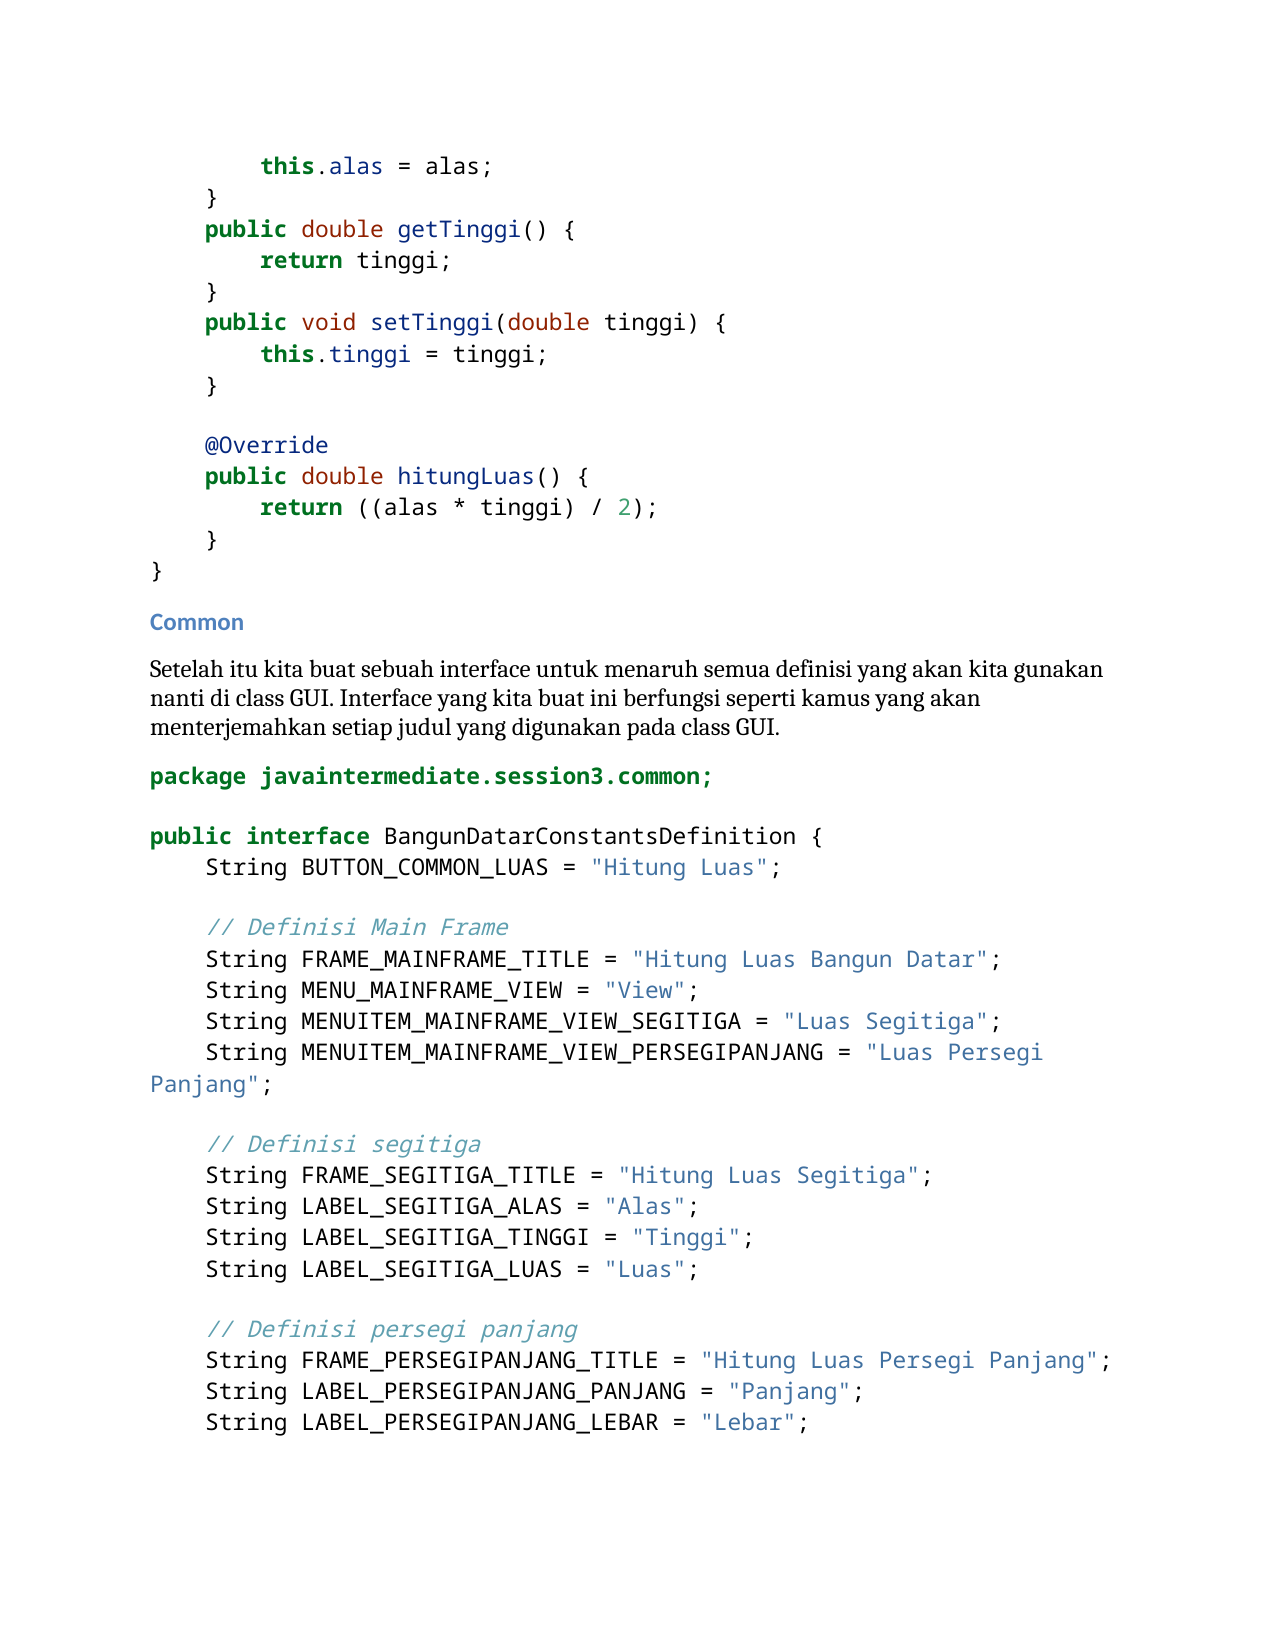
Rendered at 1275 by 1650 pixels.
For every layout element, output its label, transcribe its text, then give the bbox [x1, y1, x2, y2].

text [150, 760, 1125, 1438]
subtitle Common [150, 606, 1125, 636]
text Setelah itu kita buat sebuah interface untuk menaruh semua definisi yang akan kita gunakan nanti di class GUI. Interface yang kita buat ini berfungsi seperti kamus yang akan menterjemahkan setiap judul yang digunakan pada class GUI. [150, 655, 1125, 741]
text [150, 150, 1125, 585]
